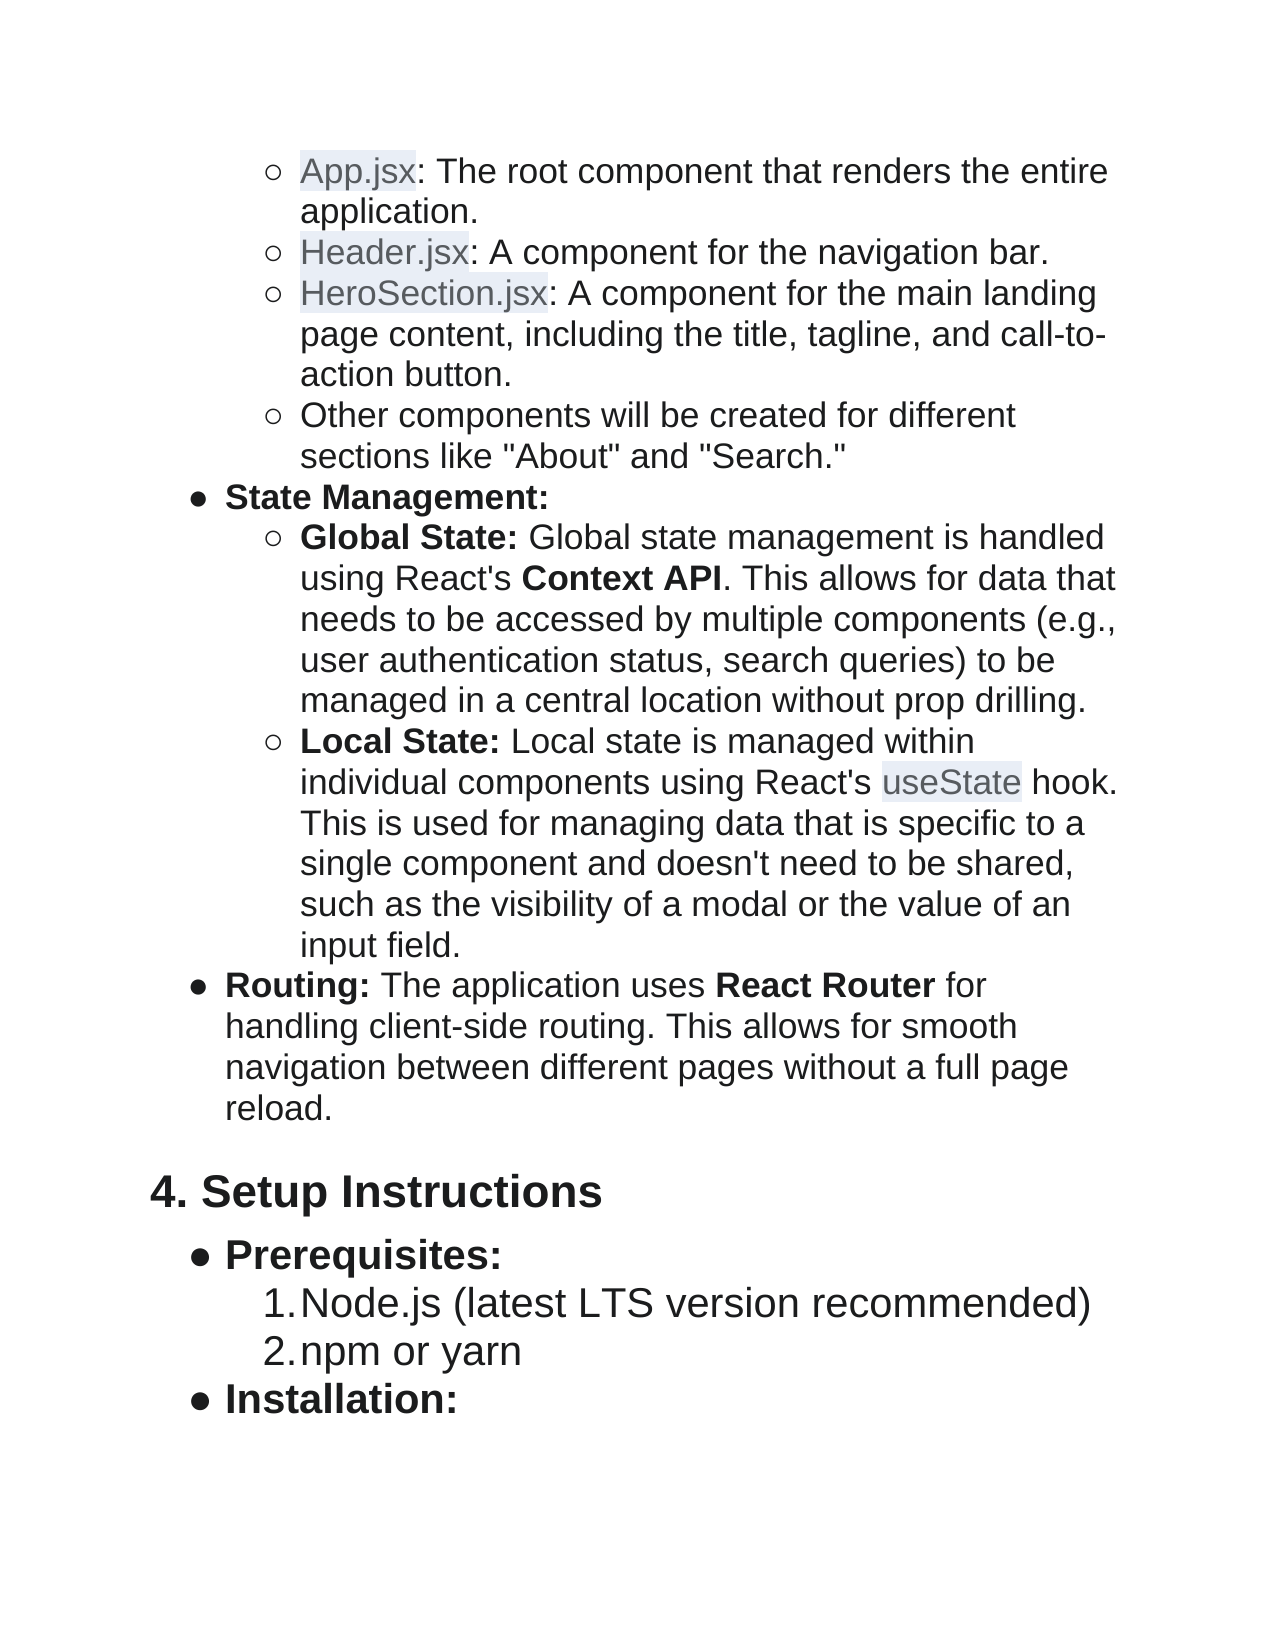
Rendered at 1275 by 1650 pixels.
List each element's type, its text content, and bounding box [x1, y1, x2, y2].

list State Management: [187, 476, 1125, 517]
list Local State: Local state is managed within individual components using React's useState hook. This is used for managing data that is specific to a single component and doesn't need to be shared, such as the visibility of a modal or the value of an input field. [262, 720, 1125, 964]
list Global State: Global state management is handled using React's Context API. This allows for data that needs to be accessed by multiple components (e.g., user authentication status, search queries) to be managed in a central location without prop drilling. [262, 517, 1125, 720]
list Header.jsx: A component for the navigation bar. [469, 231, 1125, 272]
list Installation: [187, 1374, 1125, 1422]
list Routing: The application uses React Router for handling client-side routing. This allows for smooth navigation between different pages without a full page reload. [187, 964, 1125, 1127]
list HeroSection.jsx: A component for the main landing page content, including the title, tagline, and call-to-action button. [262, 272, 1125, 394]
subtitle 4. Setup Instructions [150, 1165, 1125, 1218]
list npm or yarn [262, 1326, 1125, 1374]
list App.jsx: The root component that renders the entire application. [262, 150, 1125, 231]
list Other components will be created for different sections like "About" and "Search." [262, 394, 1125, 476]
list Prerequisites: [187, 1230, 1125, 1278]
list Node.js (latest LTS version recommended) [262, 1278, 1125, 1326]
